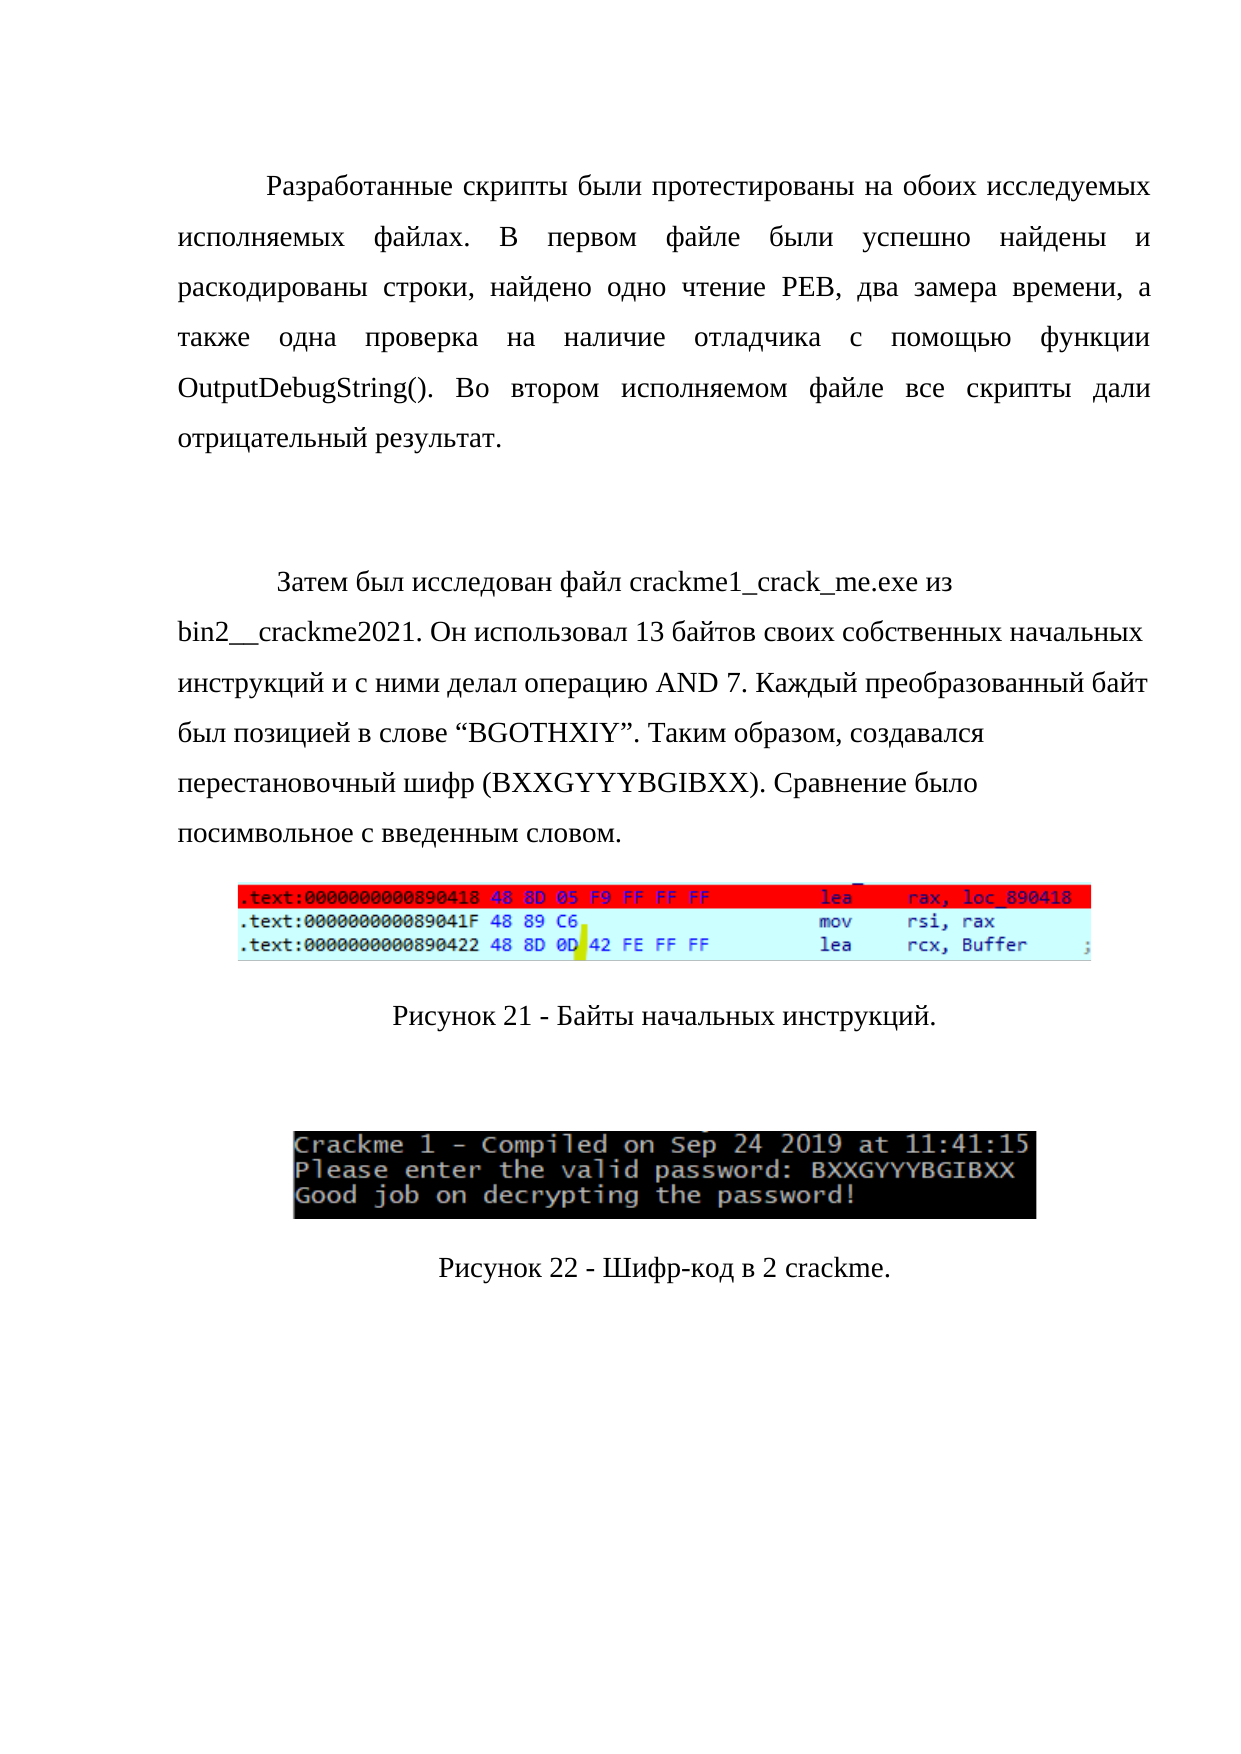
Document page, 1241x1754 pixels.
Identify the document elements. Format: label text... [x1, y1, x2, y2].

text Разработанные скрипты были протестированы на обоих исследуемых исполняемых файлах. В первом файле были успешно найдены и раскодированы строки, найдено одно чтение PEB, два замера времени, а также одна проверка на наличие отладчика с помощью функции OutputDebugString(). Во втором исполняемом файле все скрипты дали отрицательный результат. [177, 168, 1152, 453]
picture [237, 882, 1092, 967]
text Рисунок 21 - Байты начальных инструкций. [177, 998, 1152, 1031]
text Затем был исследован файл crackme1_crack_me.exe из bin2__crackme2021. Он использовал 13 байтов своих собственных начальных инструкций и c ними делал операцию AND 7. Каждый преобразованный байт был позицией в слове “BGOTHXIY”. Таким образом, создавался перестановочный шифр (BXXGYYYBGIBXX). Сравнение было посимвольное с введенным словом. [177, 564, 1152, 849]
picture [292, 1131, 1037, 1219]
text Рисунок 22 - Шифр-код в 2 crackme. [177, 1250, 1152, 1283]
